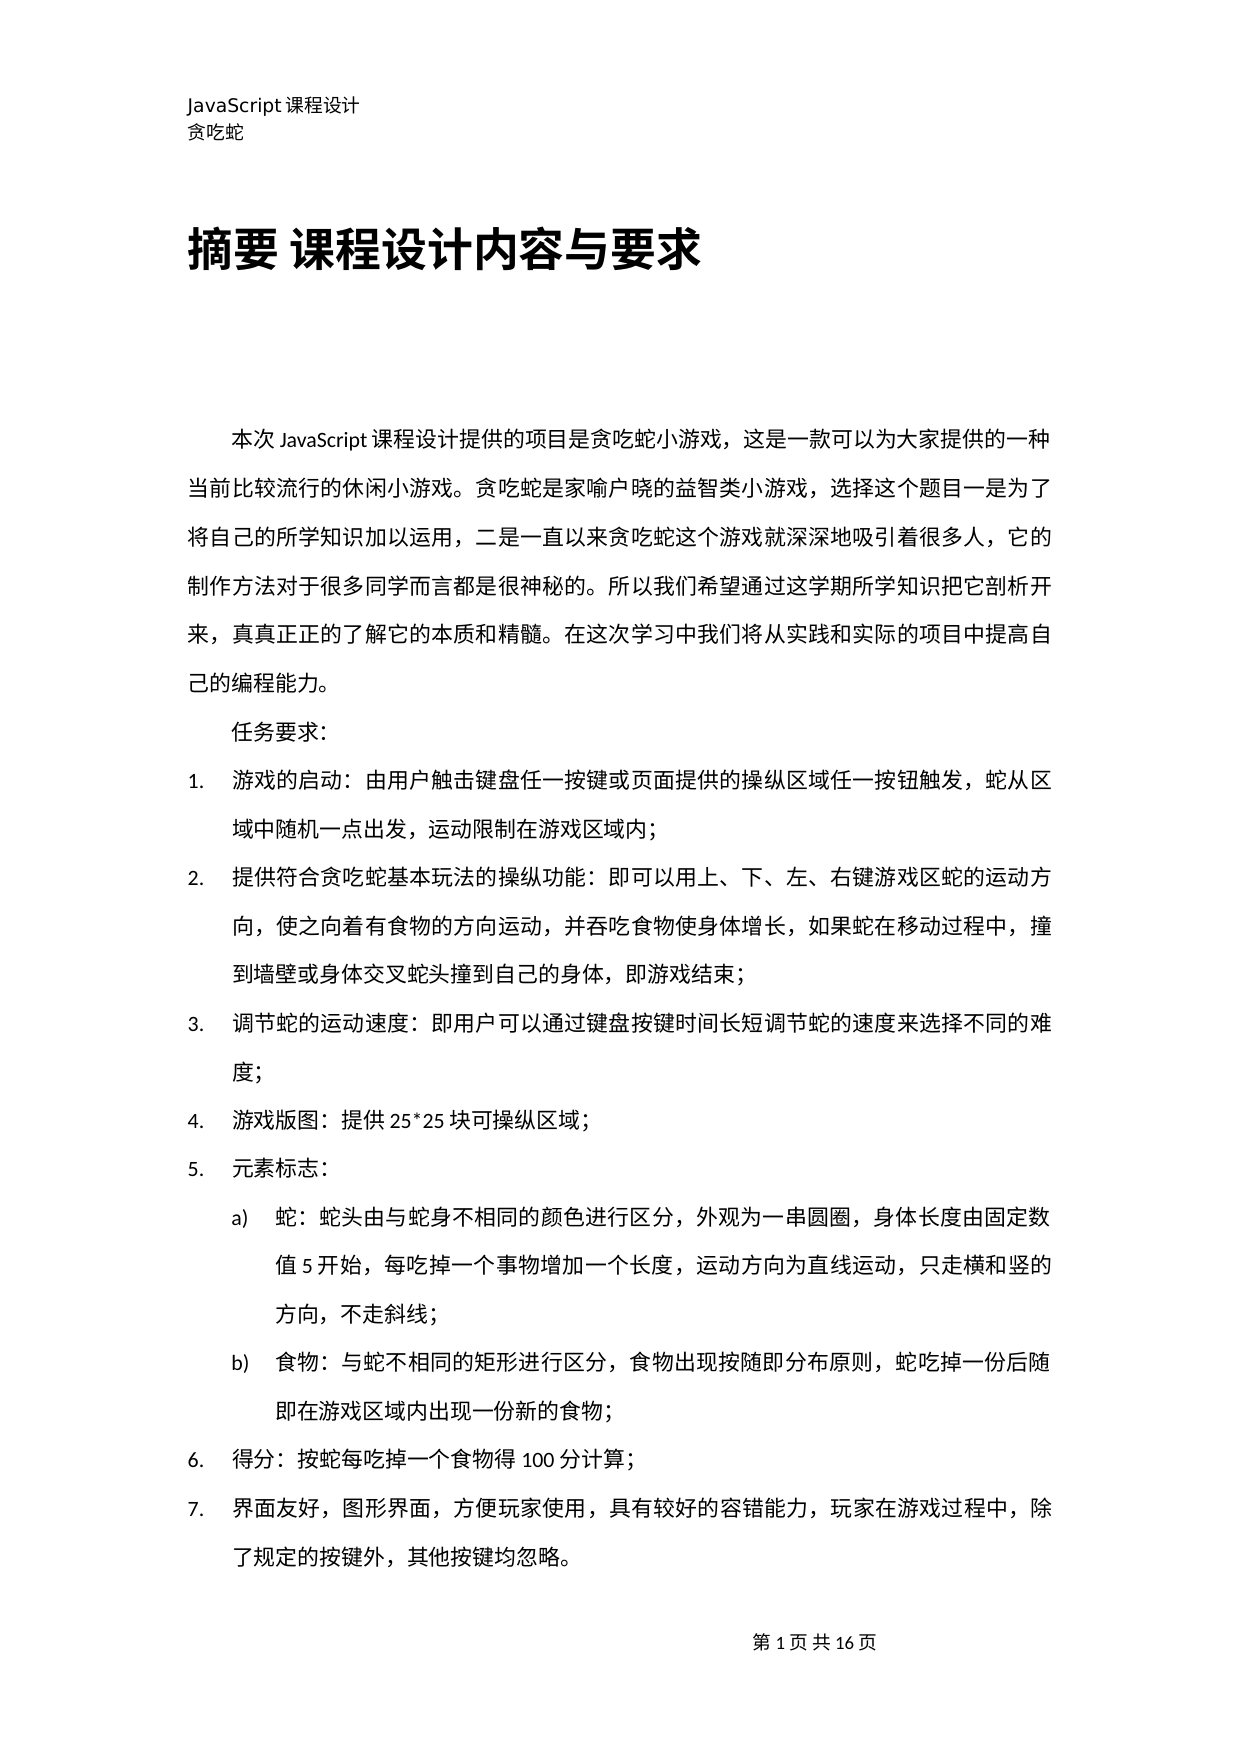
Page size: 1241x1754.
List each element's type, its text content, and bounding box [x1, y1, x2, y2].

list 得分：按蛇每吃掉一个食物得 100 分计算； [187, 1442, 1053, 1474]
subtitle 摘要 课程设计内容与要求 [187, 197, 1053, 295]
list 提供符合贪吃蛇基本玩法的操纵功能：即可以用上、下、左、右键游戏区蛇的运动方向，使之向着有食物的方向运动，并吞吃食物使身体增长，如果蛇在移动过程中，撞到墙壁或身体交叉蛇头撞到自己的身体，即游戏结束； [187, 859, 1053, 989]
list 游戏版图：提供25*25块可操纵区域； [187, 1102, 1053, 1135]
list 游戏的启动：由用户触击键盘任一按键或页面提供的操纵区域任一按钮触发，蛇从区域中随机一点出发，运动限制在游戏区域内； [187, 762, 1053, 844]
text 任务要求： [187, 714, 1053, 747]
list 界面友好，图形界面，方便玩家使用，具有较好的容错能力，玩家在游戏过程中，除了规定的按键外，其他按键均忽略。 [187, 1490, 1053, 1572]
list 食物：与蛇不相同的矩形进行区分，食物出现按随即分布原则，蛇吃掉一份后随即在游戏区域内出现一份新的食物； [231, 1345, 1053, 1426]
list 调节蛇的运动速度：即用户可以通过键盘按键时间长短调节蛇的速度来选择不同的难度； [187, 1005, 1053, 1087]
list 蛇：蛇头由与蛇身不相同的颜色进行区分，外观为一串圆圈，身体长度由固定数值5开始，每吃掉一个事物增加一个长度，运动方向为直线运动，只走横和竖的方向，不走斜线； [231, 1199, 1053, 1329]
text 本次JavaScript课程设计提供的项目是贪吃蛇小游戏，这是一款可以为大家提供的一种当前比较流行的休闲小游戏。贪吃蛇是家喻户晓的益智类小游戏，选择这个题目一是为了将自己的所学知识加以运用，二是一直以来贪吃蛇这个游戏就深深地吸引着很多人，它的制作方法对于很多同学而言都是很神秘的。所以我们希望通过这学期所学知识把它剖析开来，真真正正的了解它的本质和精髓。在这次学习中我们将从实践和实际的项目中提高自己的编程能力。 [187, 422, 1053, 698]
list 元素标志： [187, 1151, 1053, 1183]
